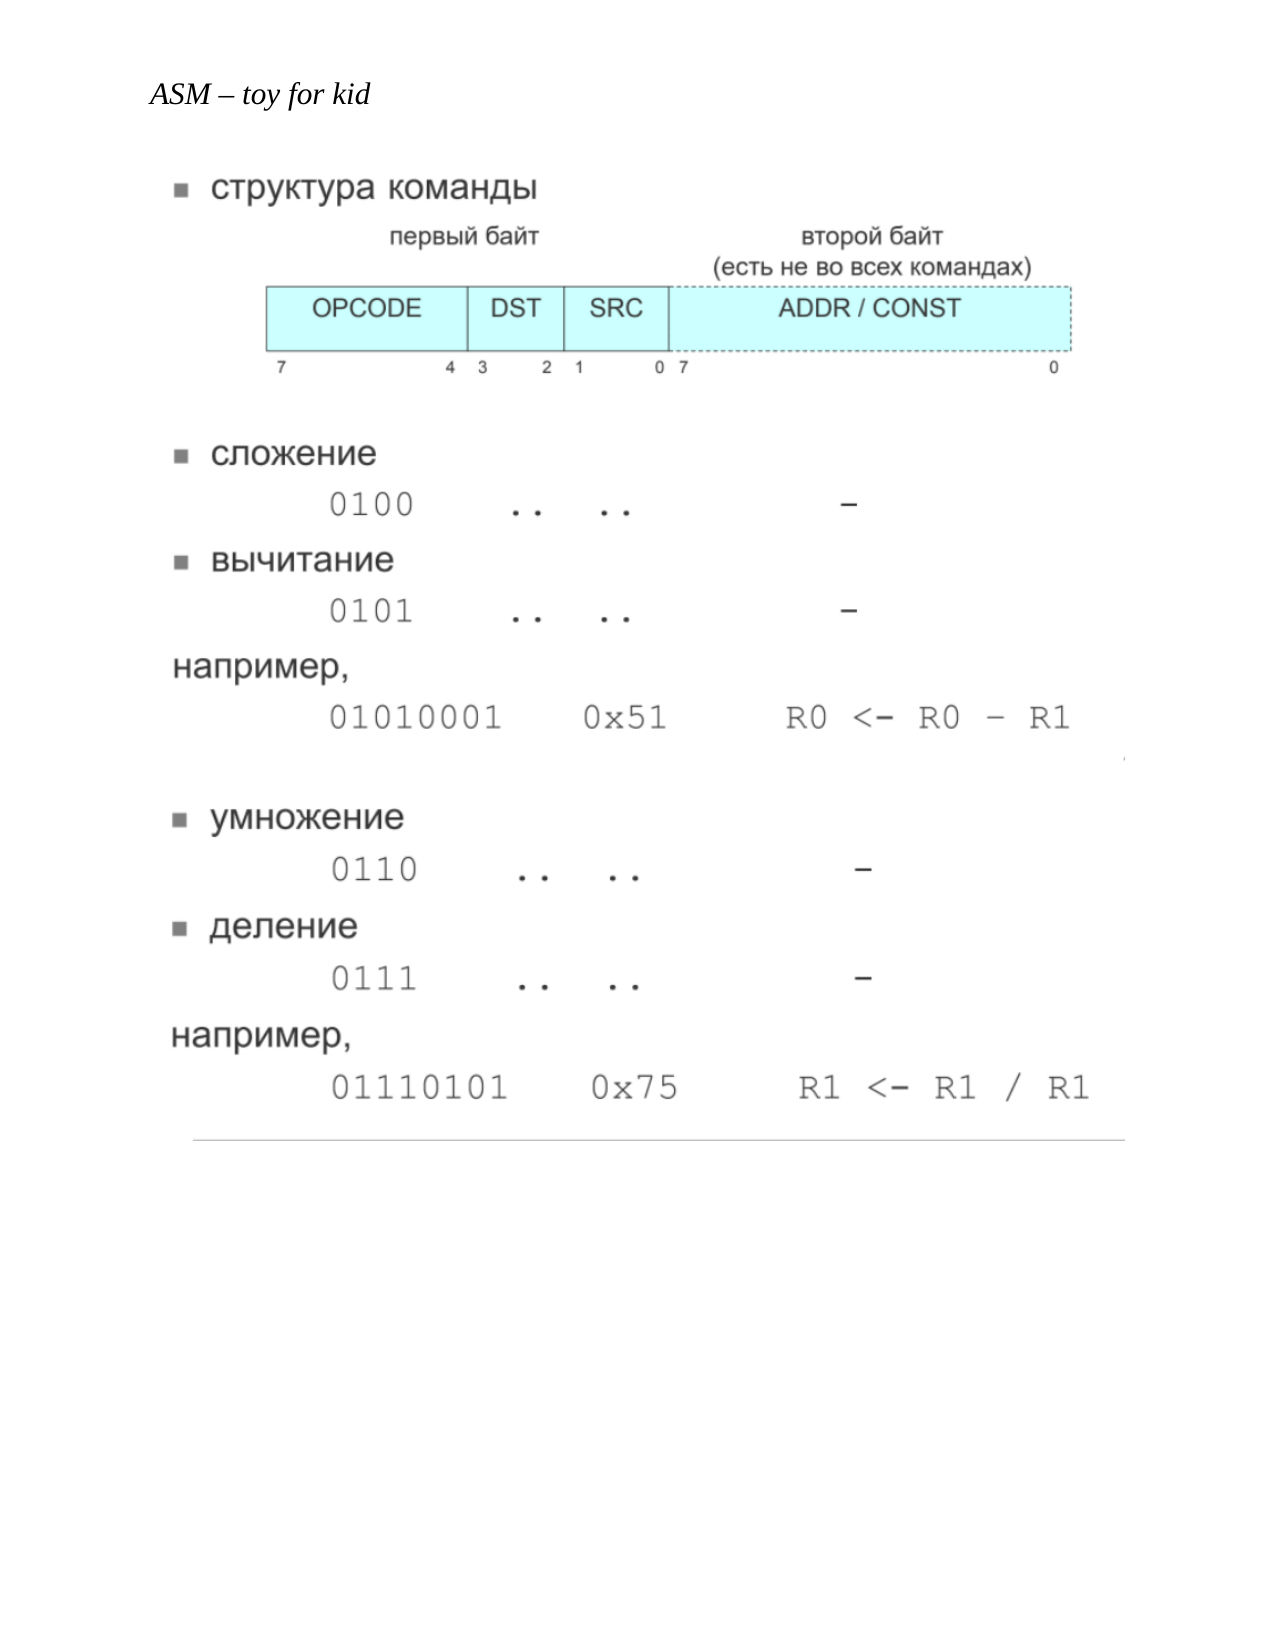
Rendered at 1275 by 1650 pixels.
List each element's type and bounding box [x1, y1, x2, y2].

picture [150, 150, 1125, 764]
picture [150, 765, 1125, 1141]
